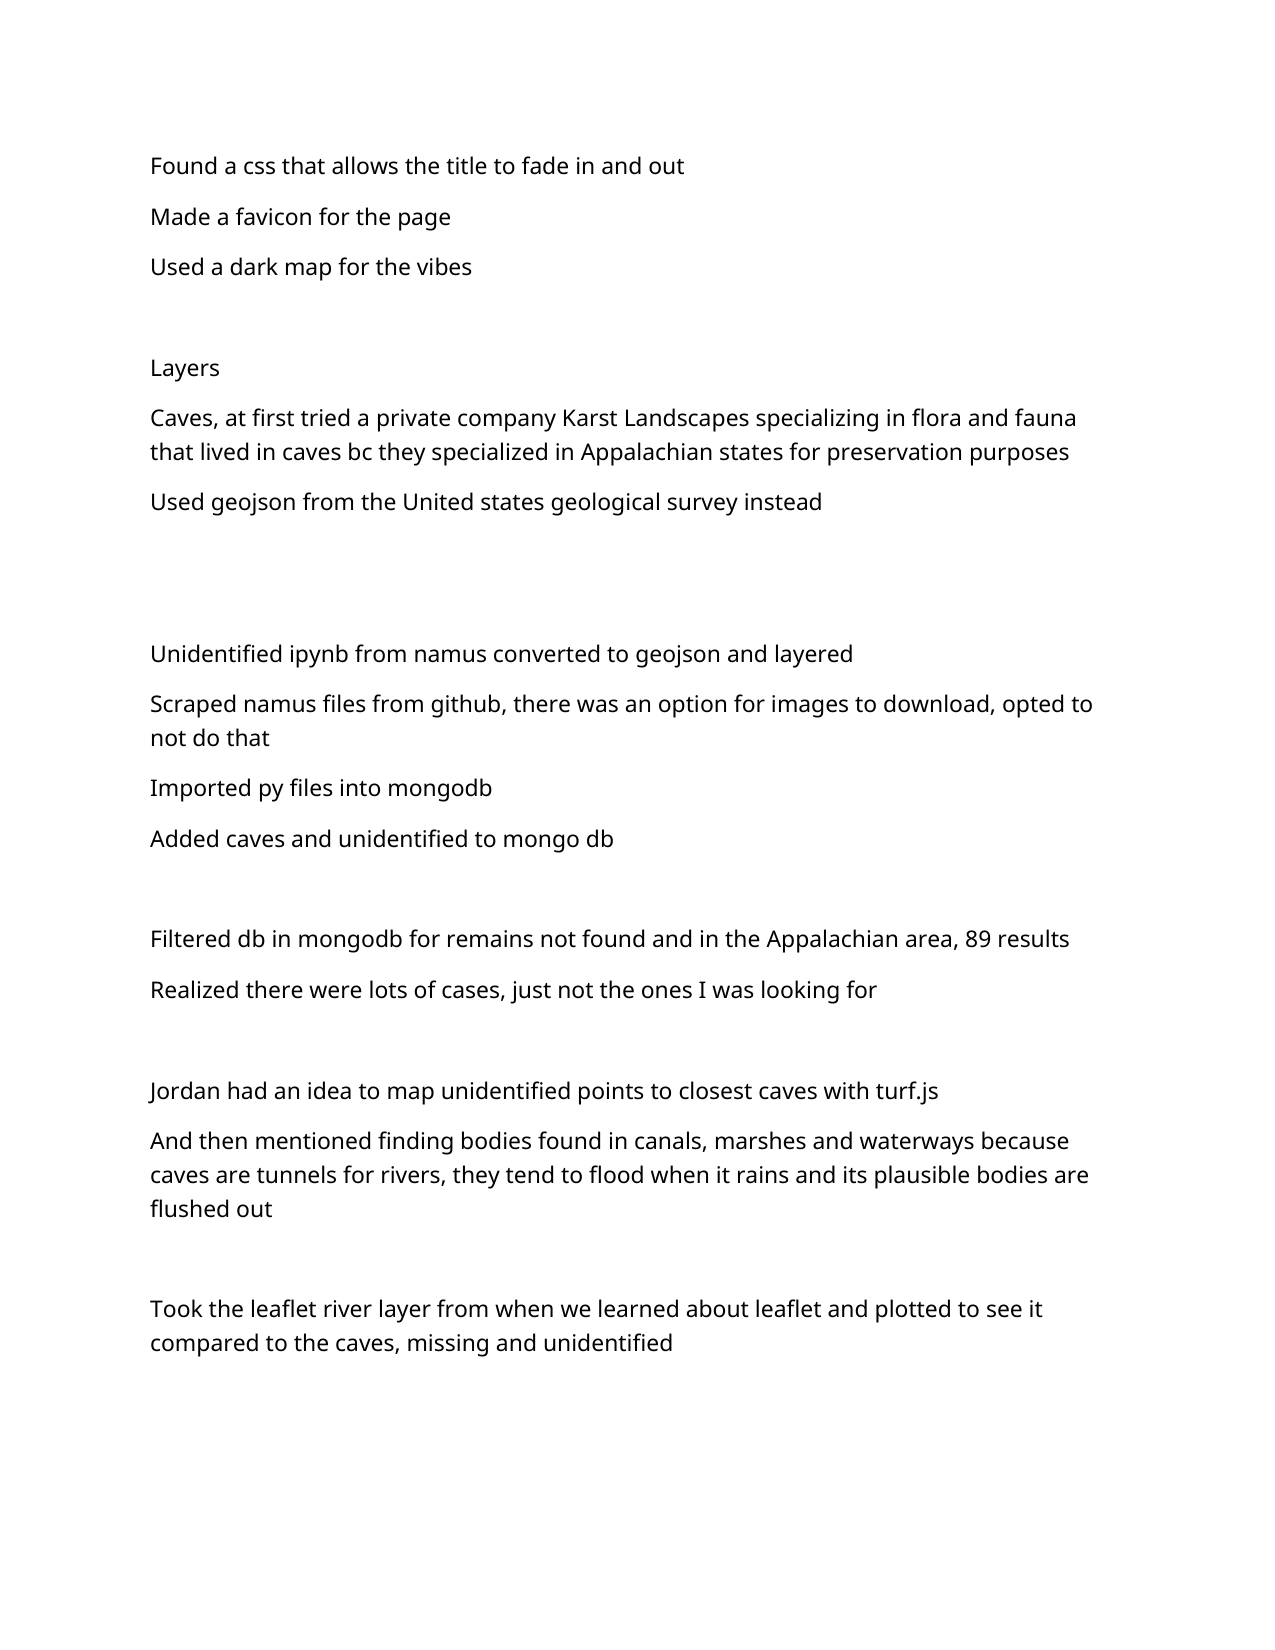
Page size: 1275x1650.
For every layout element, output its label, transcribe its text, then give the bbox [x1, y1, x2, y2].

text Made a favicon for the page [150, 200, 1125, 232]
text Took the leaflet river layer from when we learned about leaflet and plotted to see it compared to the caves, missing and unidentified [150, 1293, 1125, 1358]
text Used geojson from the United states geological survey instead [150, 486, 1125, 517]
text And then mentioned finding bodies found in canals, marshes and waterways because caves are tunnels for rivers, they tend to flood when it rains and its plausible bodies are flushed out [150, 1125, 1125, 1224]
text Unidentified ipynb from namus converted to geojson and layered [150, 637, 1125, 669]
text Filtered db in mongodb for remains not found and in the Appalachian area, 89 results [150, 923, 1125, 954]
text Added caves and unidentified to mongo db [150, 822, 1125, 854]
text Scraped namus files from github, there was an option for images to download, opted to not do that [150, 688, 1125, 753]
text Jordan had an idea to map unidentified points to closest caves with turf.js [150, 1074, 1125, 1106]
text Realized there were lots of cases, just not the ones I was looking for [150, 974, 1125, 1005]
text Caves, at first tried a private company Karst Landscapes specializing in flora and fauna that lived in caves bc they specialized in Appalachian states for preservation purposes [150, 402, 1125, 467]
text Layers [150, 352, 1125, 383]
text Found a css that allows the title to fade in and out [150, 150, 1125, 181]
text Used a dark map for the vibes [150, 251, 1125, 282]
text Imported py files into mongodb [150, 772, 1125, 803]
